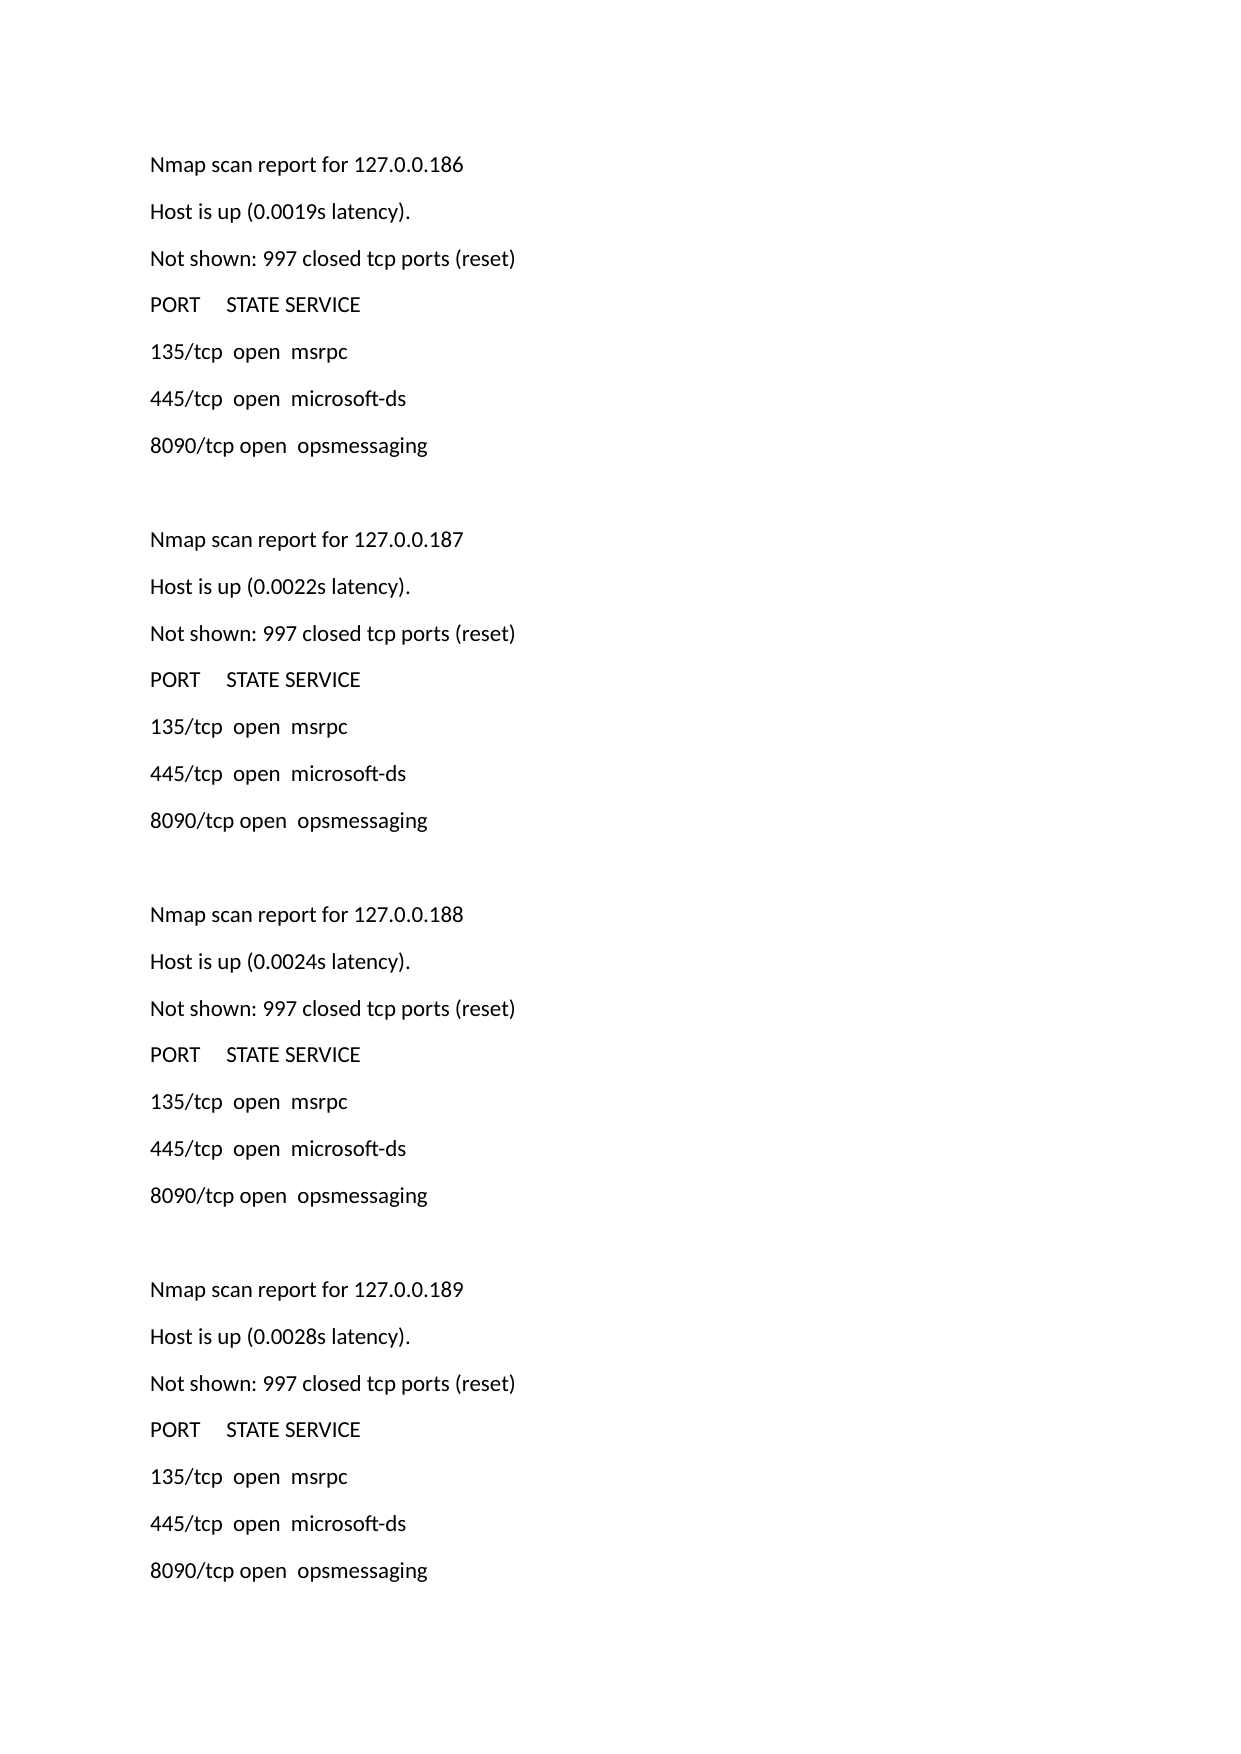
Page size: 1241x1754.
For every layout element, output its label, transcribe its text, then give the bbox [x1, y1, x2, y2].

text 445/tcp open microsoft-ds [150, 384, 1090, 412]
text Nmap scan report for 127.0.0.189 [150, 1275, 1090, 1303]
text Not shown: 997 closed tcp ports (reset) [150, 619, 1090, 647]
text Not shown: 997 closed tcp ports (reset) [150, 994, 1090, 1022]
text Nmap scan report for 127.0.0.188 [150, 900, 1090, 928]
text PORT STATE SERVICE [150, 1041, 1090, 1069]
text 8090/tcp open opsmessaging [150, 1181, 1090, 1209]
text Nmap scan report for 127.0.0.187 [150, 525, 1090, 553]
text Host is up (0.0022s latency). [150, 572, 1090, 600]
text 135/tcp open msrpc [150, 1462, 1090, 1491]
text 445/tcp open microsoft-ds [150, 1134, 1090, 1162]
text 135/tcp open msrpc [150, 337, 1090, 366]
text Host is up (0.0024s latency). [150, 947, 1090, 975]
text PORT STATE SERVICE [150, 666, 1090, 694]
text Not shown: 997 closed tcp ports (reset) [150, 1369, 1090, 1397]
text Host is up (0.0028s latency). [150, 1322, 1090, 1350]
text 135/tcp open msrpc [150, 1087, 1090, 1116]
text PORT STATE SERVICE [150, 291, 1090, 319]
text 135/tcp open msrpc [150, 712, 1090, 741]
text PORT STATE SERVICE [150, 1416, 1090, 1444]
text 8090/tcp open opsmessaging [150, 1556, 1090, 1584]
text 8090/tcp open opsmessaging [150, 806, 1090, 834]
text 8090/tcp open opsmessaging [150, 431, 1090, 459]
text 445/tcp open microsoft-ds [150, 1509, 1090, 1537]
text 445/tcp open microsoft-ds [150, 759, 1090, 787]
text Nmap scan report for 127.0.0.186 [150, 150, 1090, 178]
text Not shown: 997 closed tcp ports (reset) [150, 244, 1090, 272]
text Host is up (0.0019s latency). [150, 197, 1090, 225]
